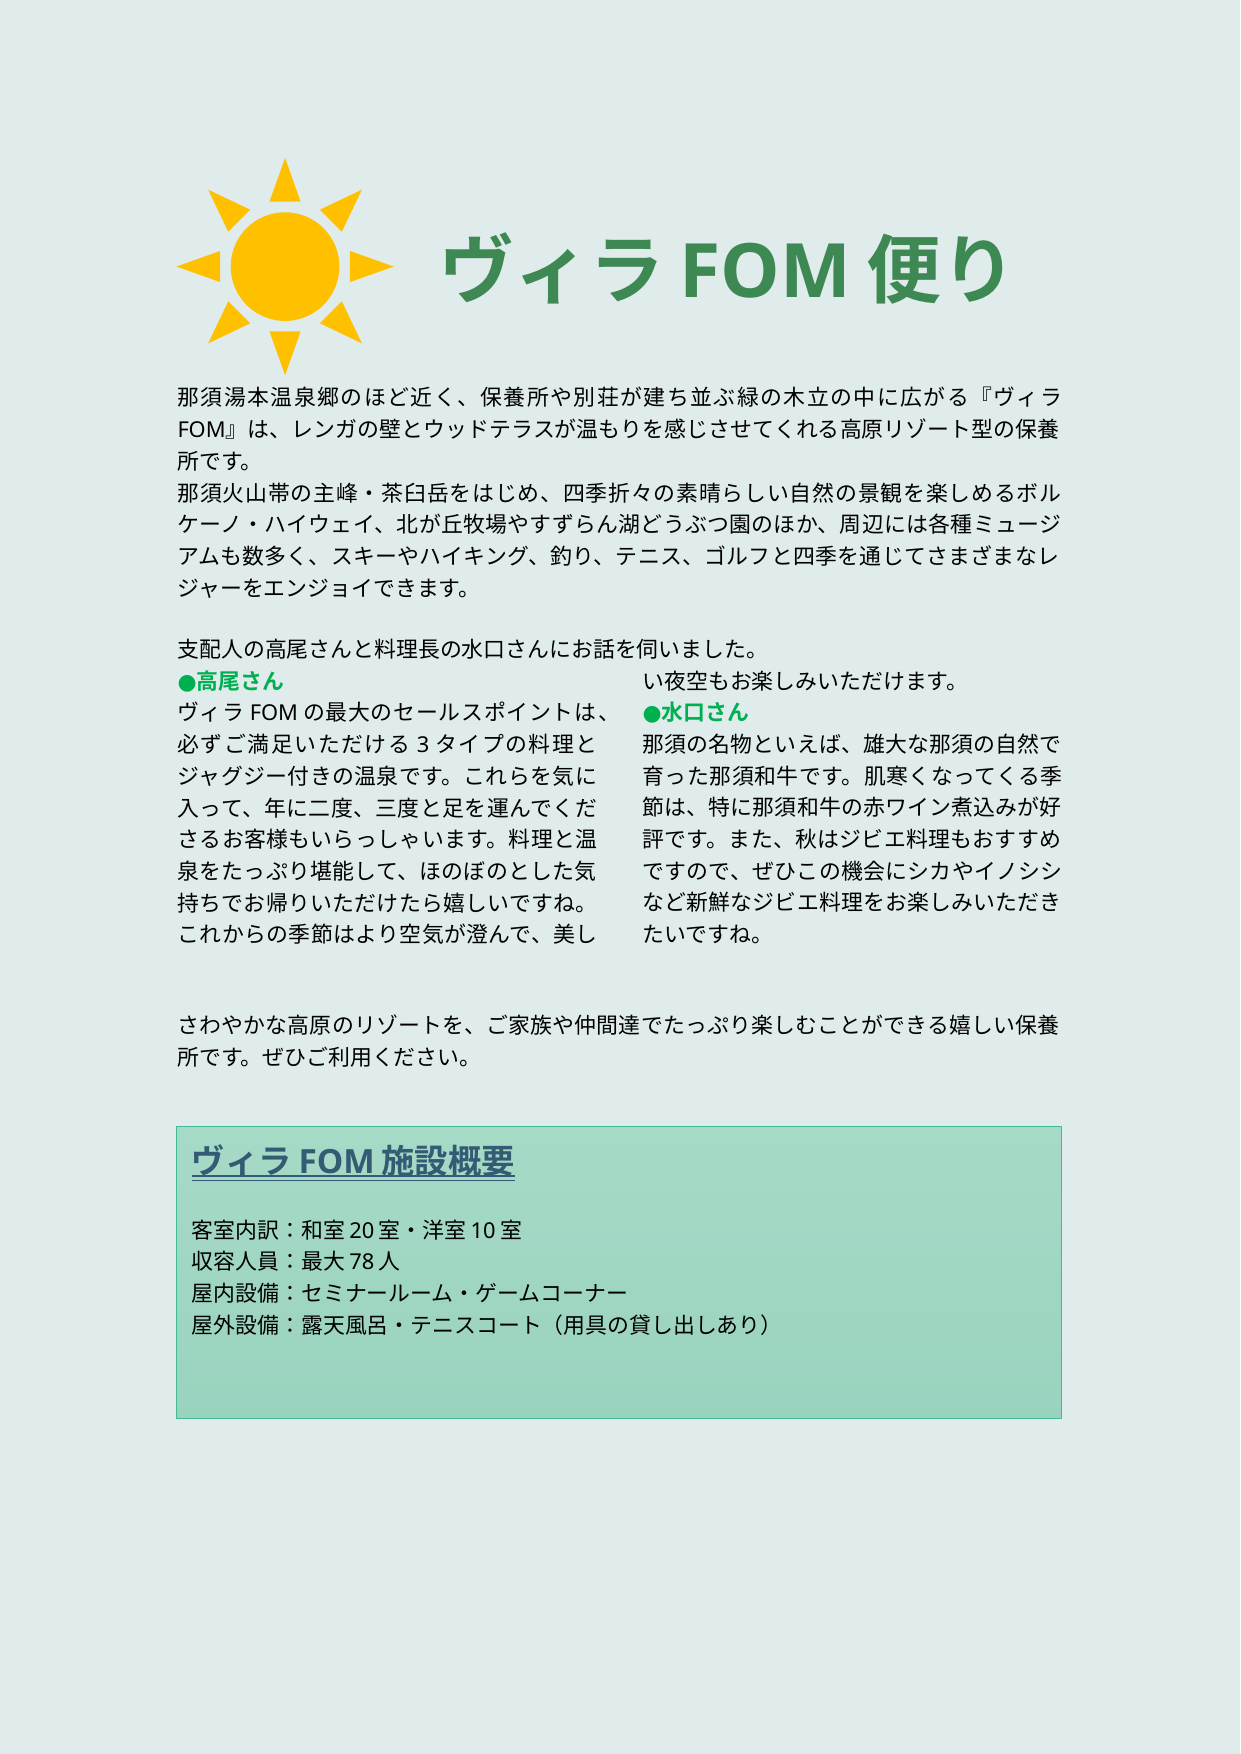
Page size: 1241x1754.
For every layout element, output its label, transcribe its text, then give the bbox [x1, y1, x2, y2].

text 那須の名物といえば、雄大な那須の自然で育った那須和牛です。肌寒くなってくる季節は、特に那須和牛の赤ワイン煮込みが好評です。また、秋はジビエ料理もおすすめですので、ぜひこの機会にシカやイノシシなど新鮮なジビエ料理をお楽しみいただきたいですね。 [642, 727, 1063, 949]
text 水口さん [642, 695, 1063, 727]
text 支配人の高尾さんと料理長の水口さんにお話を伺いました。 [177, 632, 1063, 664]
text さわやかな高原のリゾートを、ご家族や仲間達でたっぷり楽しむことができる嬉しい保養所です。ぜひご利用ください。 [177, 1008, 1063, 1072]
text 那須湯本温泉郷のほど近く、保養所や別荘が建ち並ぶ緑の木立の中に広がる『ヴィラFOM』は、レンガの壁とウッドテラスが温もりを感じさせてくれる高原リゾート型の保養所です。 [177, 380, 1063, 476]
text ヴィラFOMの最大のセールスポイントは、必ずご満足いただける3タイプの料理とジャグジー付きの温泉です。これらを気に入って、年に二度、三度と足を運んでくださるお客様もいらっしゃいます。料理と温泉をたっぷり堪能して、ほのぼのとした気持ちでお帰りいただけたら嬉しいですね。これからの季節はより空気が澄んで、美しい夜空もお楽しみいただけます。 [177, 695, 598, 949]
text 那須火山帯の主峰・茶臼岳をはじめ、四季折々の素晴らしい自然の景観を楽しめるボルケーノ・ハイウェイ、北が丘牧場やすずらん湖どうぶつ園のほか、周辺には各種ミュージアムも数多く、スキーやハイキング、釣り、テニス、ゴルフと四季を通じてさまざまなレジャーをエンジョイできます。 [177, 476, 1063, 602]
text 高尾さん [177, 664, 598, 695]
